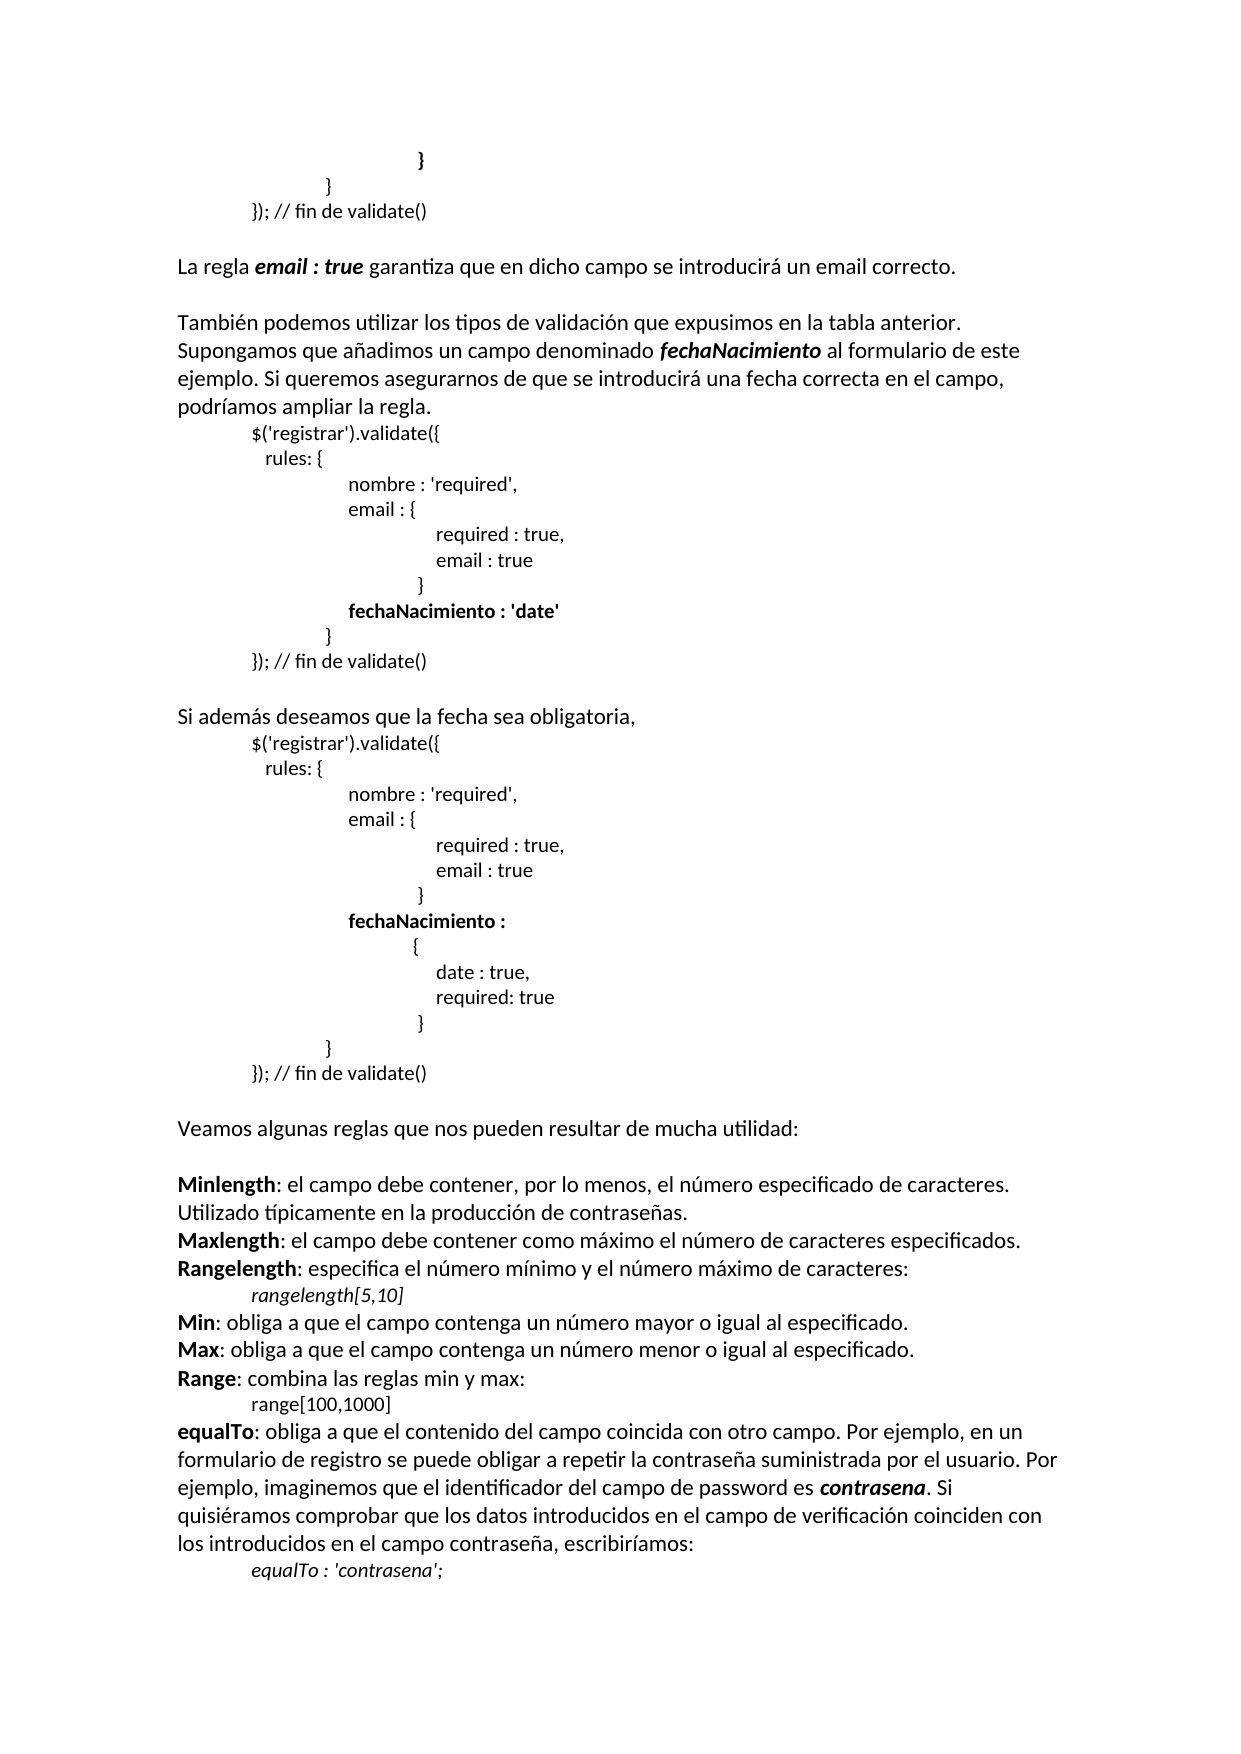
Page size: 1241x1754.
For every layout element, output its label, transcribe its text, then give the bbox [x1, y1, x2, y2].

text equalTo: obliga a que el contenido del campo coincida con otro campo. Por ejemplo, en un formulario de registro se puede obligar a repetir la contraseña suministrada por el usuario. Por ejemplo, imaginemos que el identificador del campo de password es contrasena. Si quisiéramos comprobar que los datos introducidos en el campo de verificación coinciden con los introducidos en el campo contraseña, escribiríamos: [177, 1417, 1063, 1557]
text } [177, 572, 1063, 598]
text required : true, [177, 832, 1063, 857]
text range[100,1000] [251, 1392, 1063, 1417]
text Rangelength: especifica el número mínimo y el número máximo de caracteres: [177, 1254, 1063, 1282]
text } [177, 883, 1063, 908]
text fechaNacimiento : 'date' [177, 598, 1063, 623]
text $('registrar').validate({ [177, 730, 1063, 756]
text } [177, 1035, 1063, 1061]
text La regla email : true garantiza que en dicho campo se introducirá un email correcto. [177, 252, 1063, 280]
text email : { [177, 806, 1063, 832]
text } [177, 173, 1063, 198]
text } [177, 1010, 1063, 1035]
text Maxlength: el campo debe contener como máximo el número de caracteres especificados. [177, 1226, 1063, 1254]
text required: true [177, 984, 1063, 1010]
text equalTo : 'contrasena'; [177, 1557, 1063, 1583]
text date : true, [177, 959, 1063, 984]
text Minlength: el campo debe contener, por lo menos, el número especificado de caracteres. Utilizado típicamente en la producción de contraseñas. [177, 1170, 1063, 1226]
text }); // fin de validate() [177, 198, 1063, 224]
text Veamos algunas reglas que nos pueden resultar de mucha utilidad: [177, 1114, 1063, 1142]
text Range: combina las reglas min y max: [177, 1364, 1063, 1392]
text rules: { [177, 445, 1063, 471]
text nombre : 'required', [177, 471, 1063, 496]
text required : true, [177, 522, 1063, 547]
text } [177, 623, 1063, 649]
text Si además deseamos que la fecha sea obligatoria, [177, 702, 1063, 730]
text rangelength[5,10] [177, 1282, 1063, 1308]
text } [177, 148, 1063, 173]
text }); // fin de validate() [177, 1061, 1063, 1086]
text email : true [177, 547, 1063, 572]
text email : { [177, 496, 1063, 522]
text También podemos utilizar los tipos de validación que expusimos en la tabla anterior. Supongamos que añadimos un campo denominado fechaNacimiento al formulario de este ejemplo. Si queremos asegurarnos de que se introducirá una fecha correcta en el campo, podríamos ampliar la regla. [177, 308, 1063, 420]
text Max: obliga a que el campo contenga un número menor o igual al especificado. [177, 1336, 1063, 1364]
text { [325, 933, 1063, 959]
text $('registrar').validate({ [177, 420, 1063, 445]
text fechaNacimiento : [177, 908, 1063, 933]
text nombre : 'required', [177, 781, 1063, 806]
text }); // fin de validate() [177, 649, 1063, 674]
text Min: obliga a que el campo contenga un número mayor o igual al especificado. [177, 1308, 1063, 1336]
text email : true [177, 857, 1063, 883]
text rules: { [177, 756, 1063, 781]
